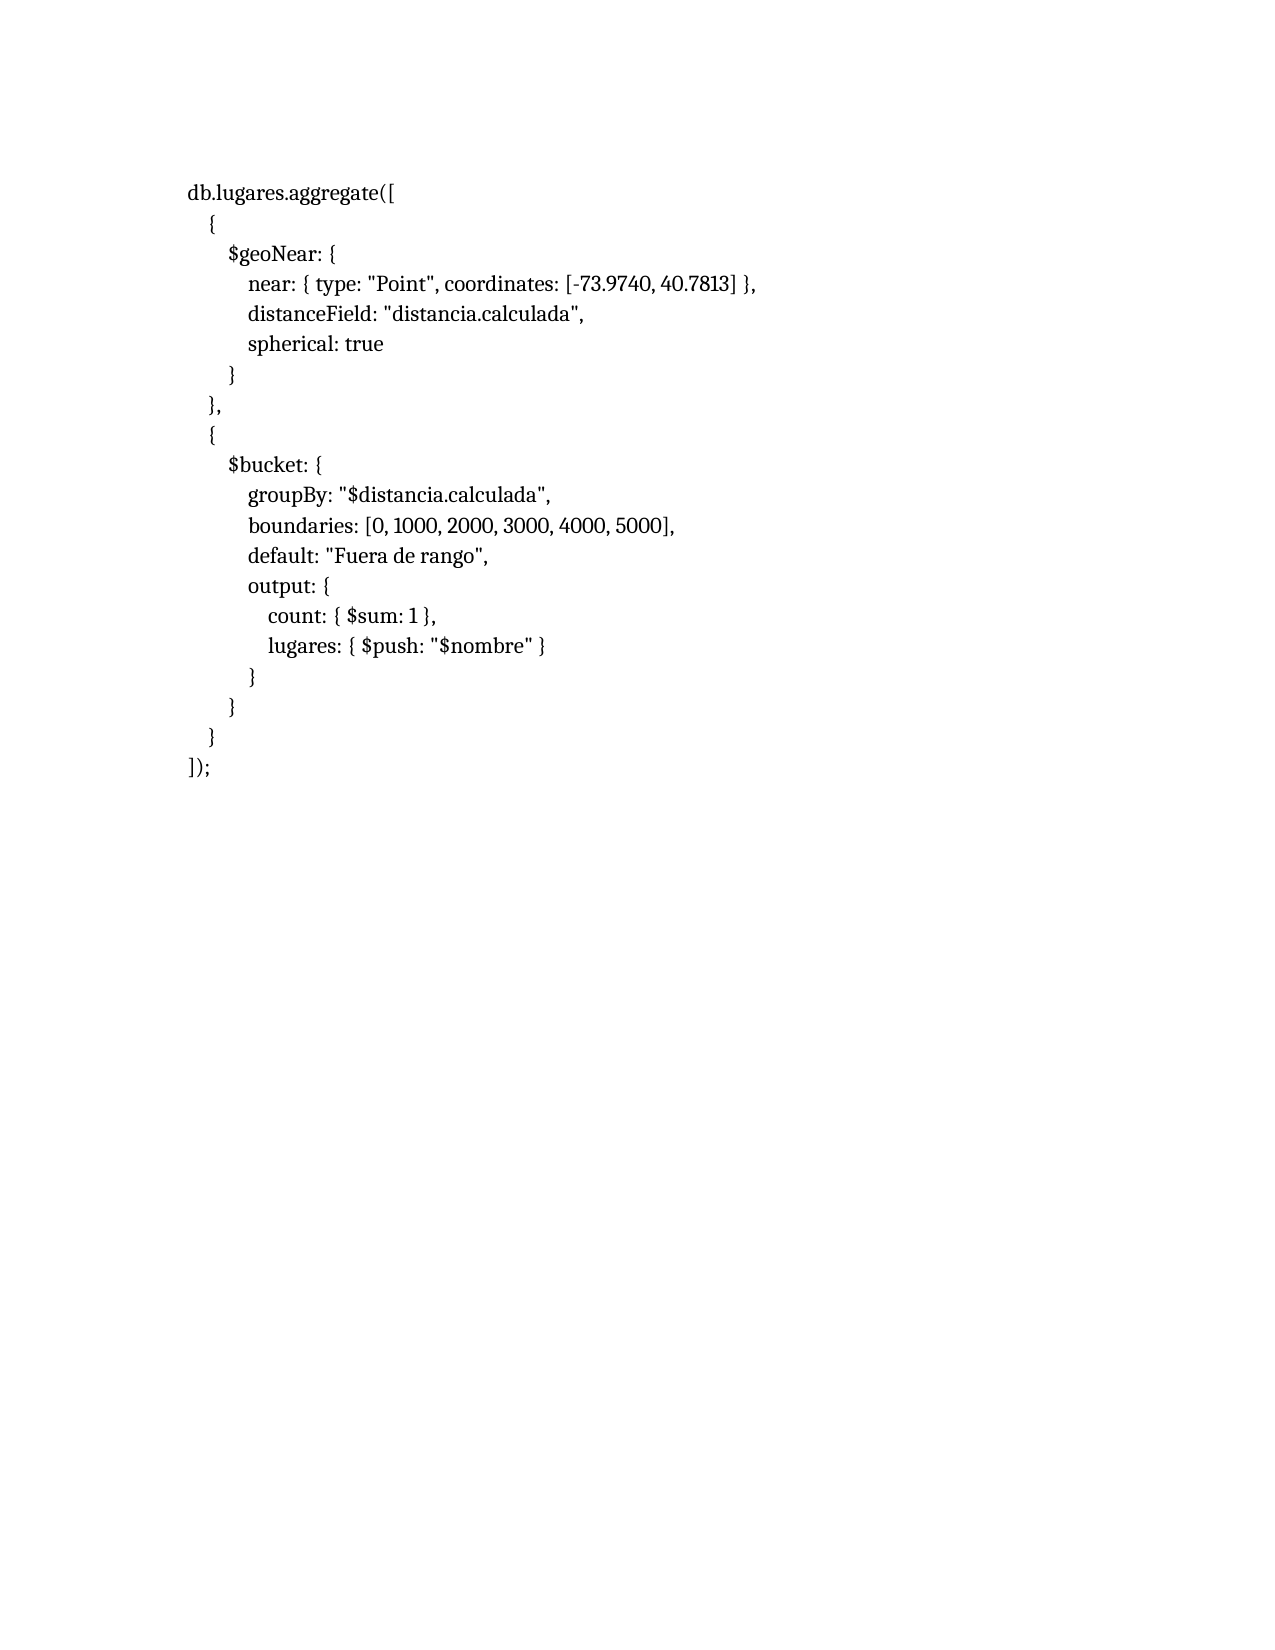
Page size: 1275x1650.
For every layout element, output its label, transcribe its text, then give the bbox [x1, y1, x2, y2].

text db.lugares.aggregate([ { $geoNear: { near: { type: "Point", coordinates: [-73.9740, 40.7813] }, distanceField: "distancia.calculada", spherical: true } }, { $bucket: { groupBy: "$distancia.calculada", boundaries: [0, 1000, 2000, 3000, 4000, 5000], default: "Fuera de rango", output: { count: { $sum: 1 }, lugares: { $push: "$nombre" } } } } ]); [187, 150, 1087, 811]
